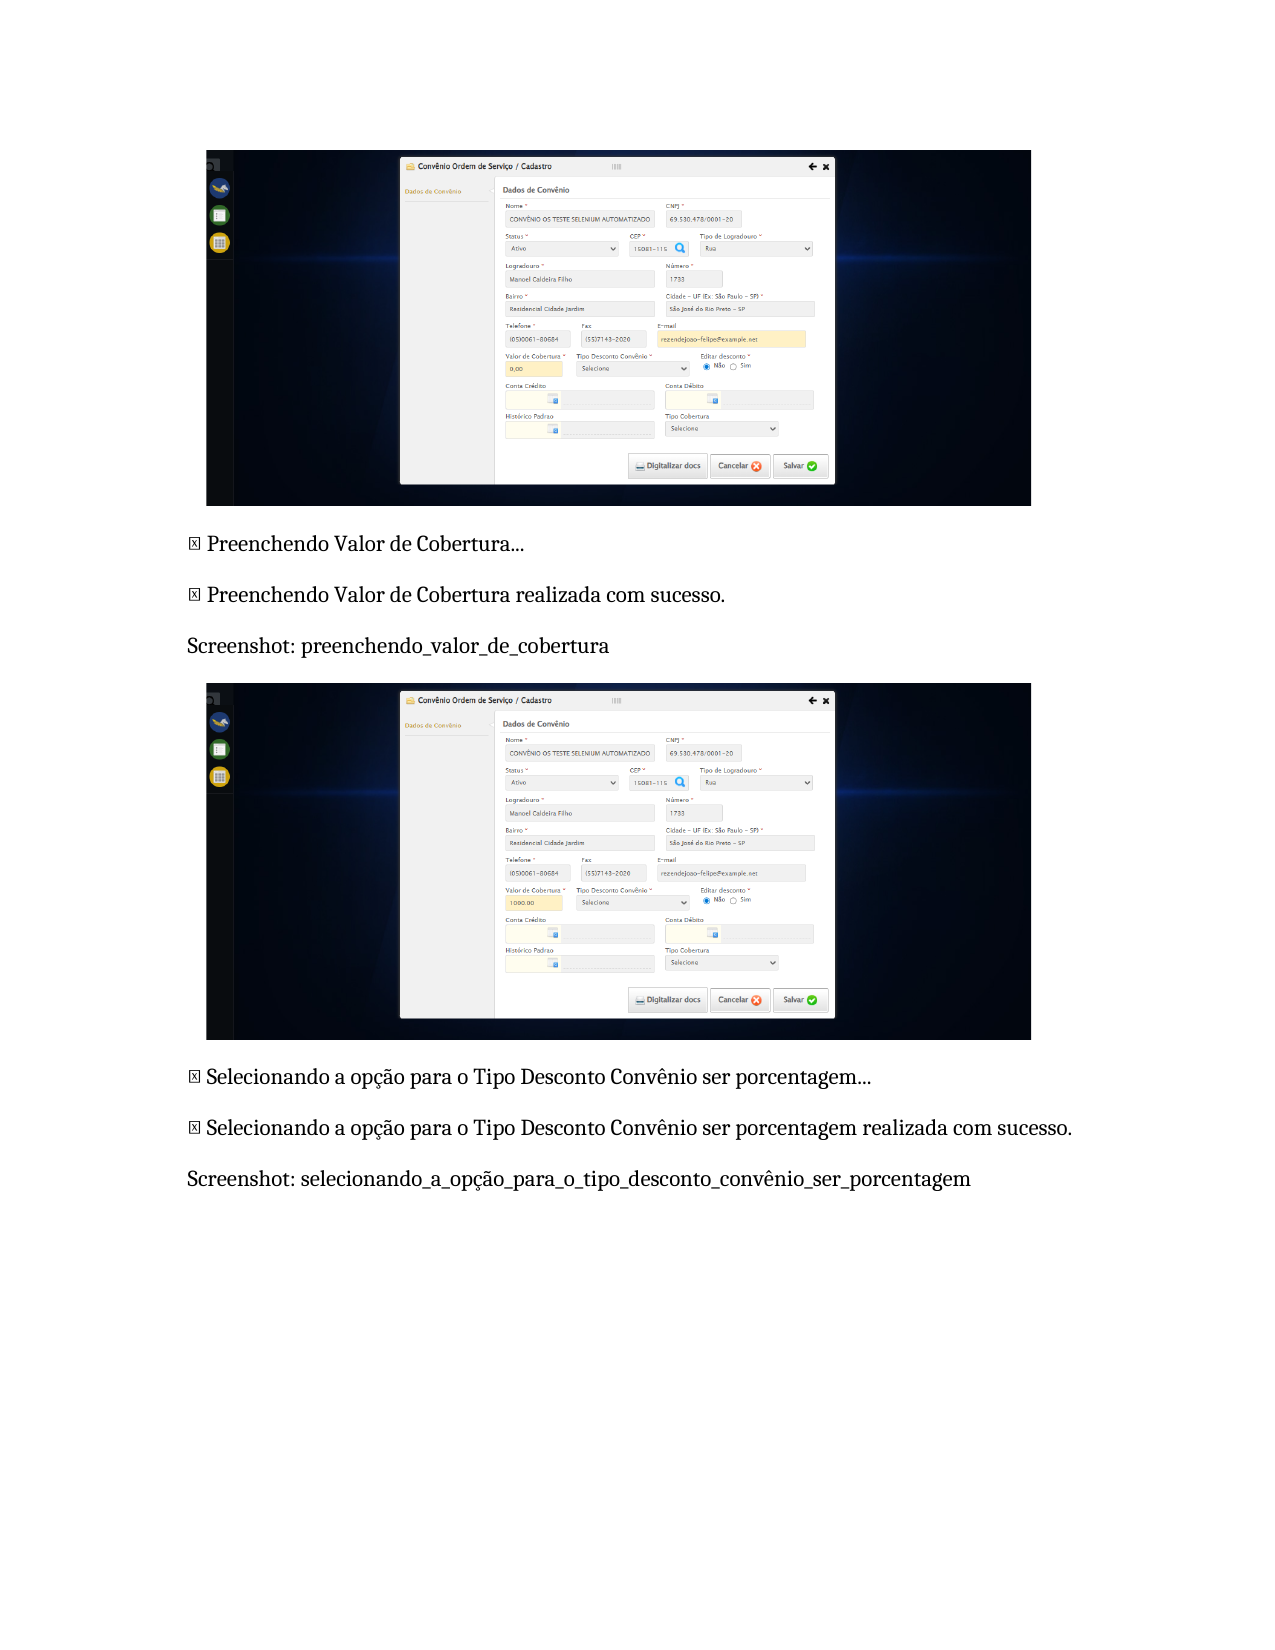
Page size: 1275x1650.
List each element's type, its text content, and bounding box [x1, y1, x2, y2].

picture [206, 150, 1032, 506]
text 🔄 Preenchendo Valor de Cobertura... [187, 530, 1087, 557]
picture [206, 683, 1032, 1040]
text ✅ Selecionando a opção para o Tipo Desconto Convênio ser porcentagem realizada com sucesso. [187, 1115, 1087, 1141]
text ✅ Preenchendo Valor de Cobertura realizada com sucesso. [187, 581, 1087, 608]
text 🔄 Selecionando a opção para o Tipo Desconto Convênio ser porcentagem... [187, 1064, 1087, 1090]
text Screenshot: preenchendo_valor_de_cobertura [187, 632, 1087, 659]
text Screenshot: selecionando_a_opção_para_o_tipo_desconto_convênio_ser_porcentagem [187, 1166, 1087, 1192]
